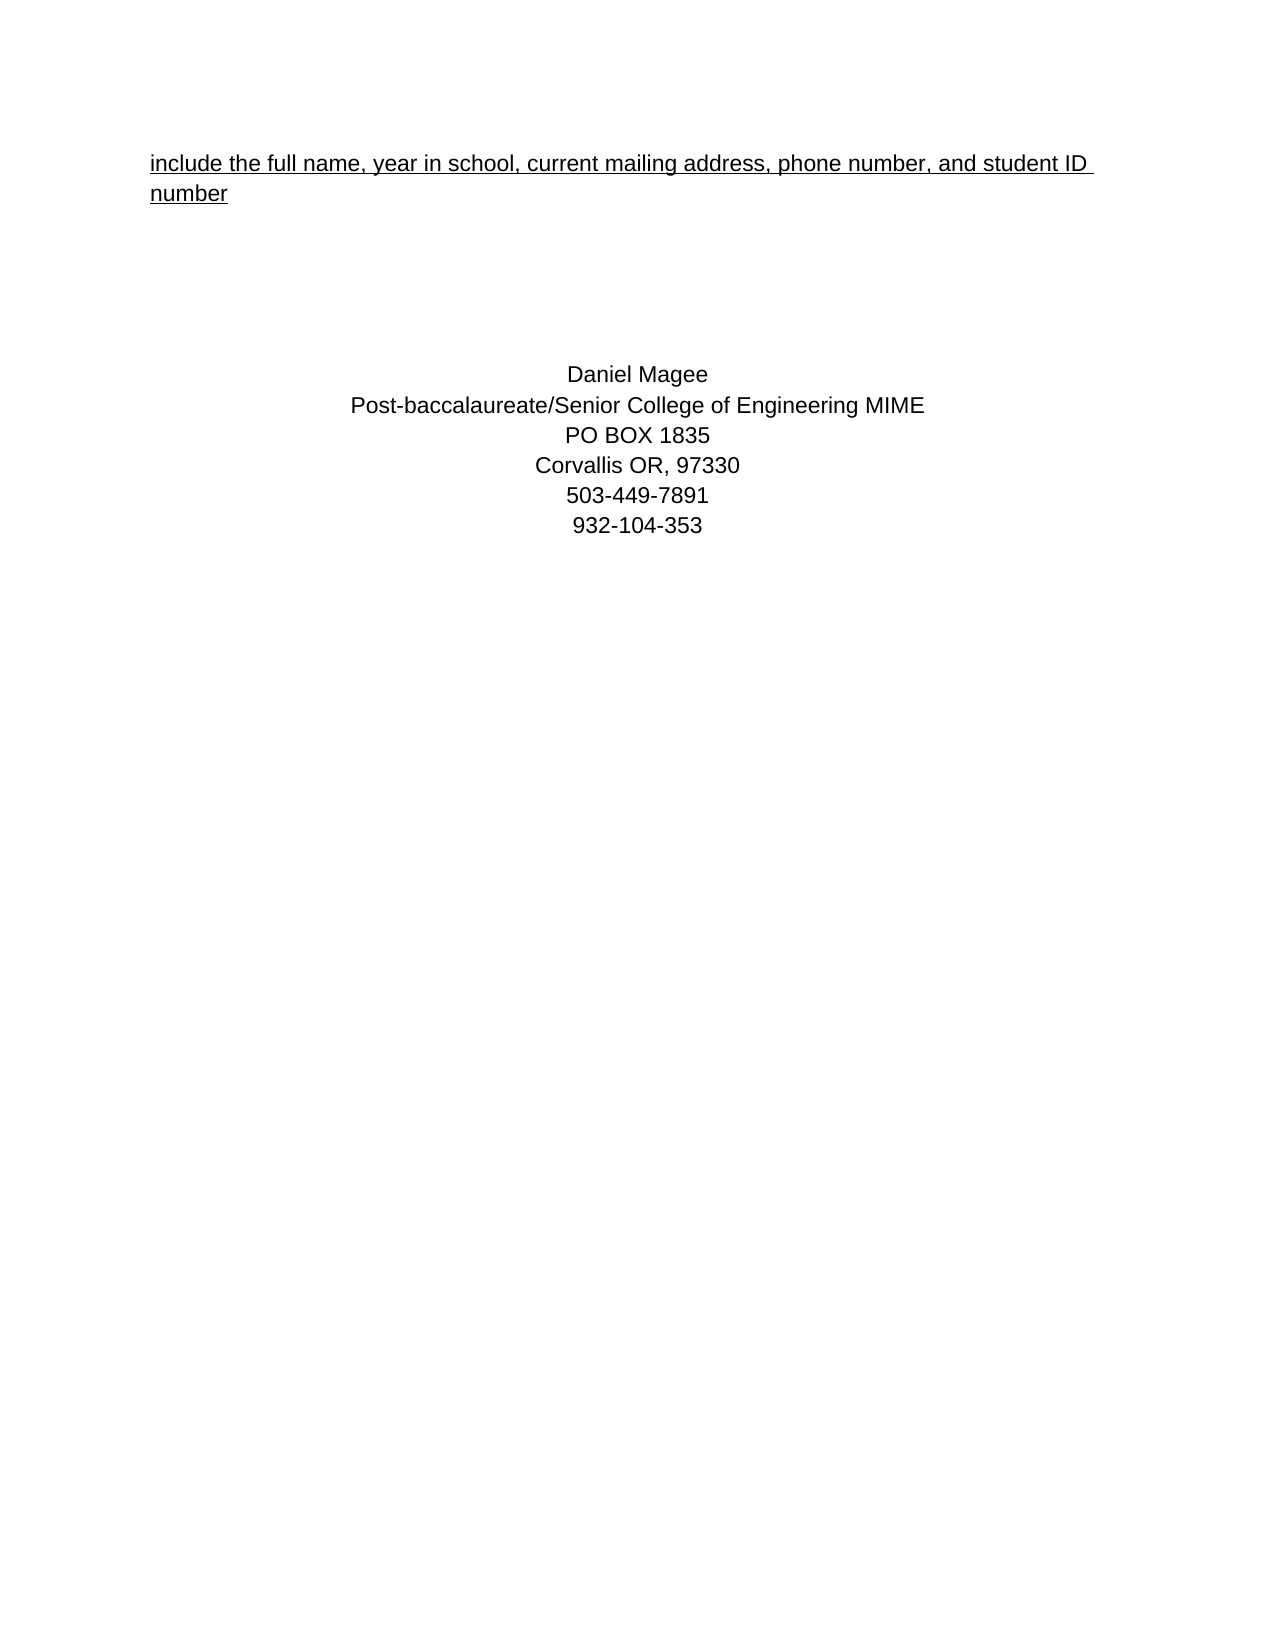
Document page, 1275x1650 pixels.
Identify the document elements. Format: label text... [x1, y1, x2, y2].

text Post-baccalaureate/Senior College of Engineering MIME [150, 392, 1125, 418]
text Daniel Magee [150, 361, 1125, 388]
text 503-449-7891 [150, 482, 1125, 509]
text 932-104-353 [150, 512, 1125, 539]
text PO BOX 1835 [150, 422, 1125, 448]
text Corvallis OR, 97330 [150, 452, 1125, 478]
text include the full name, year in school, current mailing address, phone number, and student ID number [150, 150, 1125, 207]
